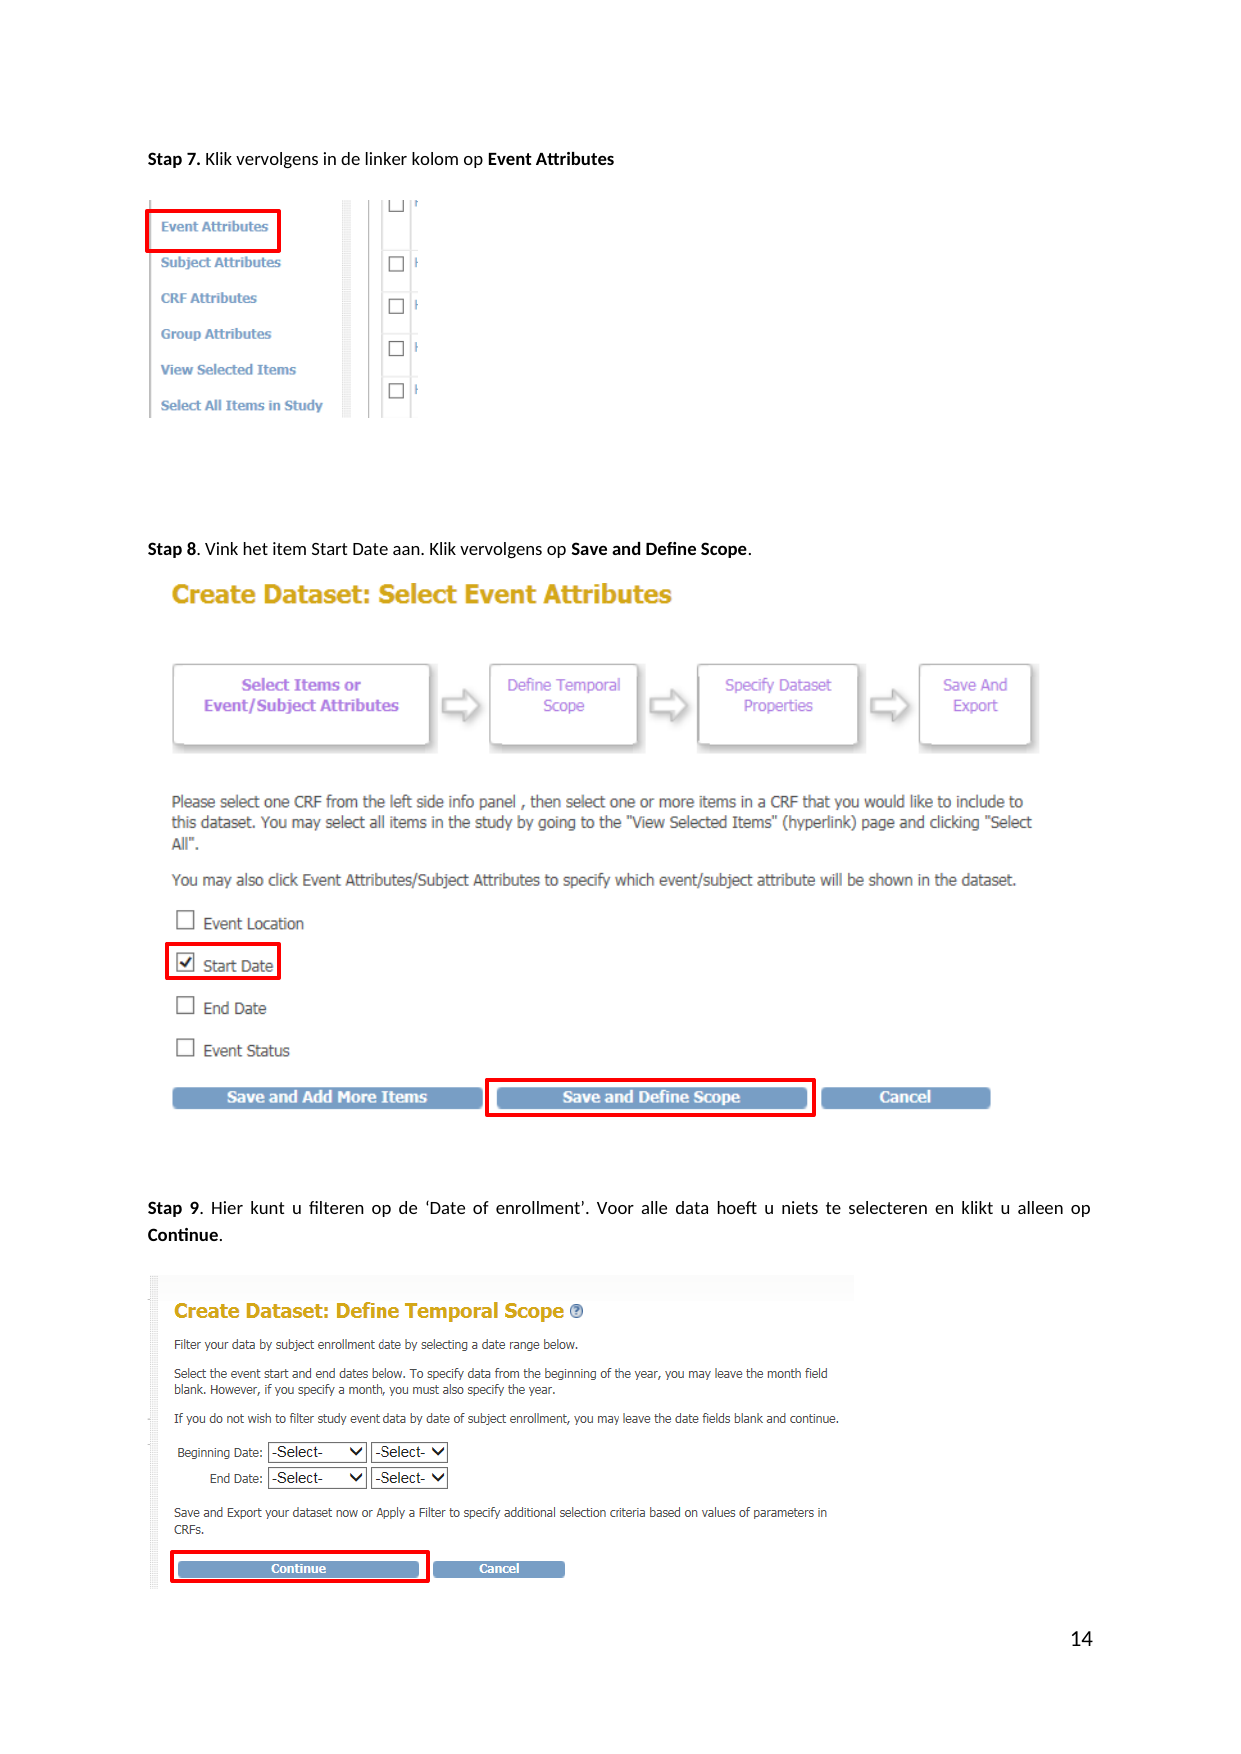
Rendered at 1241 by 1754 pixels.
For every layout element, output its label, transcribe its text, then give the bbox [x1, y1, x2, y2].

picture [147, 583, 1092, 1140]
picture [147, 200, 418, 418]
text Stap 9. Hier kunt u filteren op de ‘Date of enrollment’. Voor alle data hoeft u niets te selecteren en klikt u alleen op Continue. [148, 1196, 1093, 1246]
picture [147, 1275, 854, 1589]
text Stap 7. Klik vervolgens in de linker kolom op Event Attributes [148, 148, 1093, 171]
text Stap 8. Vink het item Start Date aan. Klik vervolgens op Save and Define Scope. [148, 537, 1093, 559]
picture [149, 213, 277, 249]
